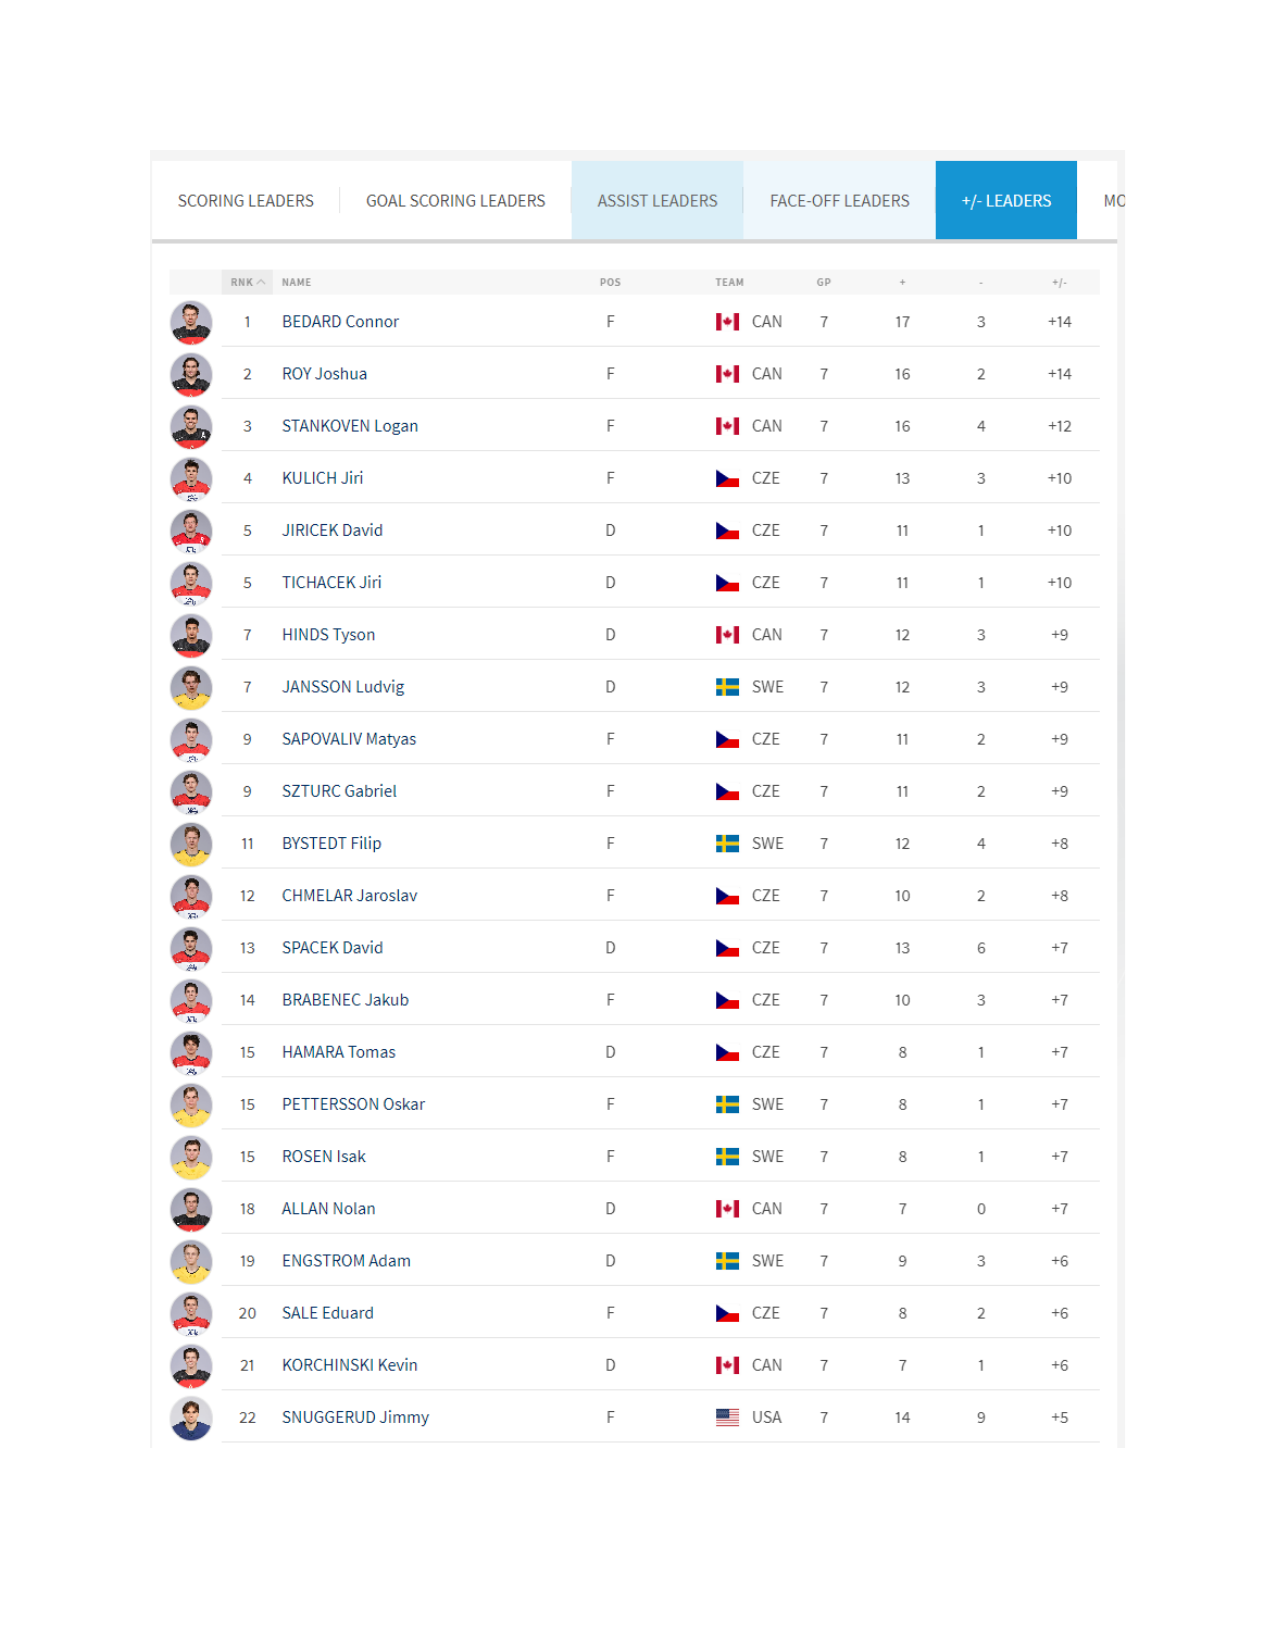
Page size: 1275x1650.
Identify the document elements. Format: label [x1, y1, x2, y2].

picture [150, 150, 1125, 1448]
